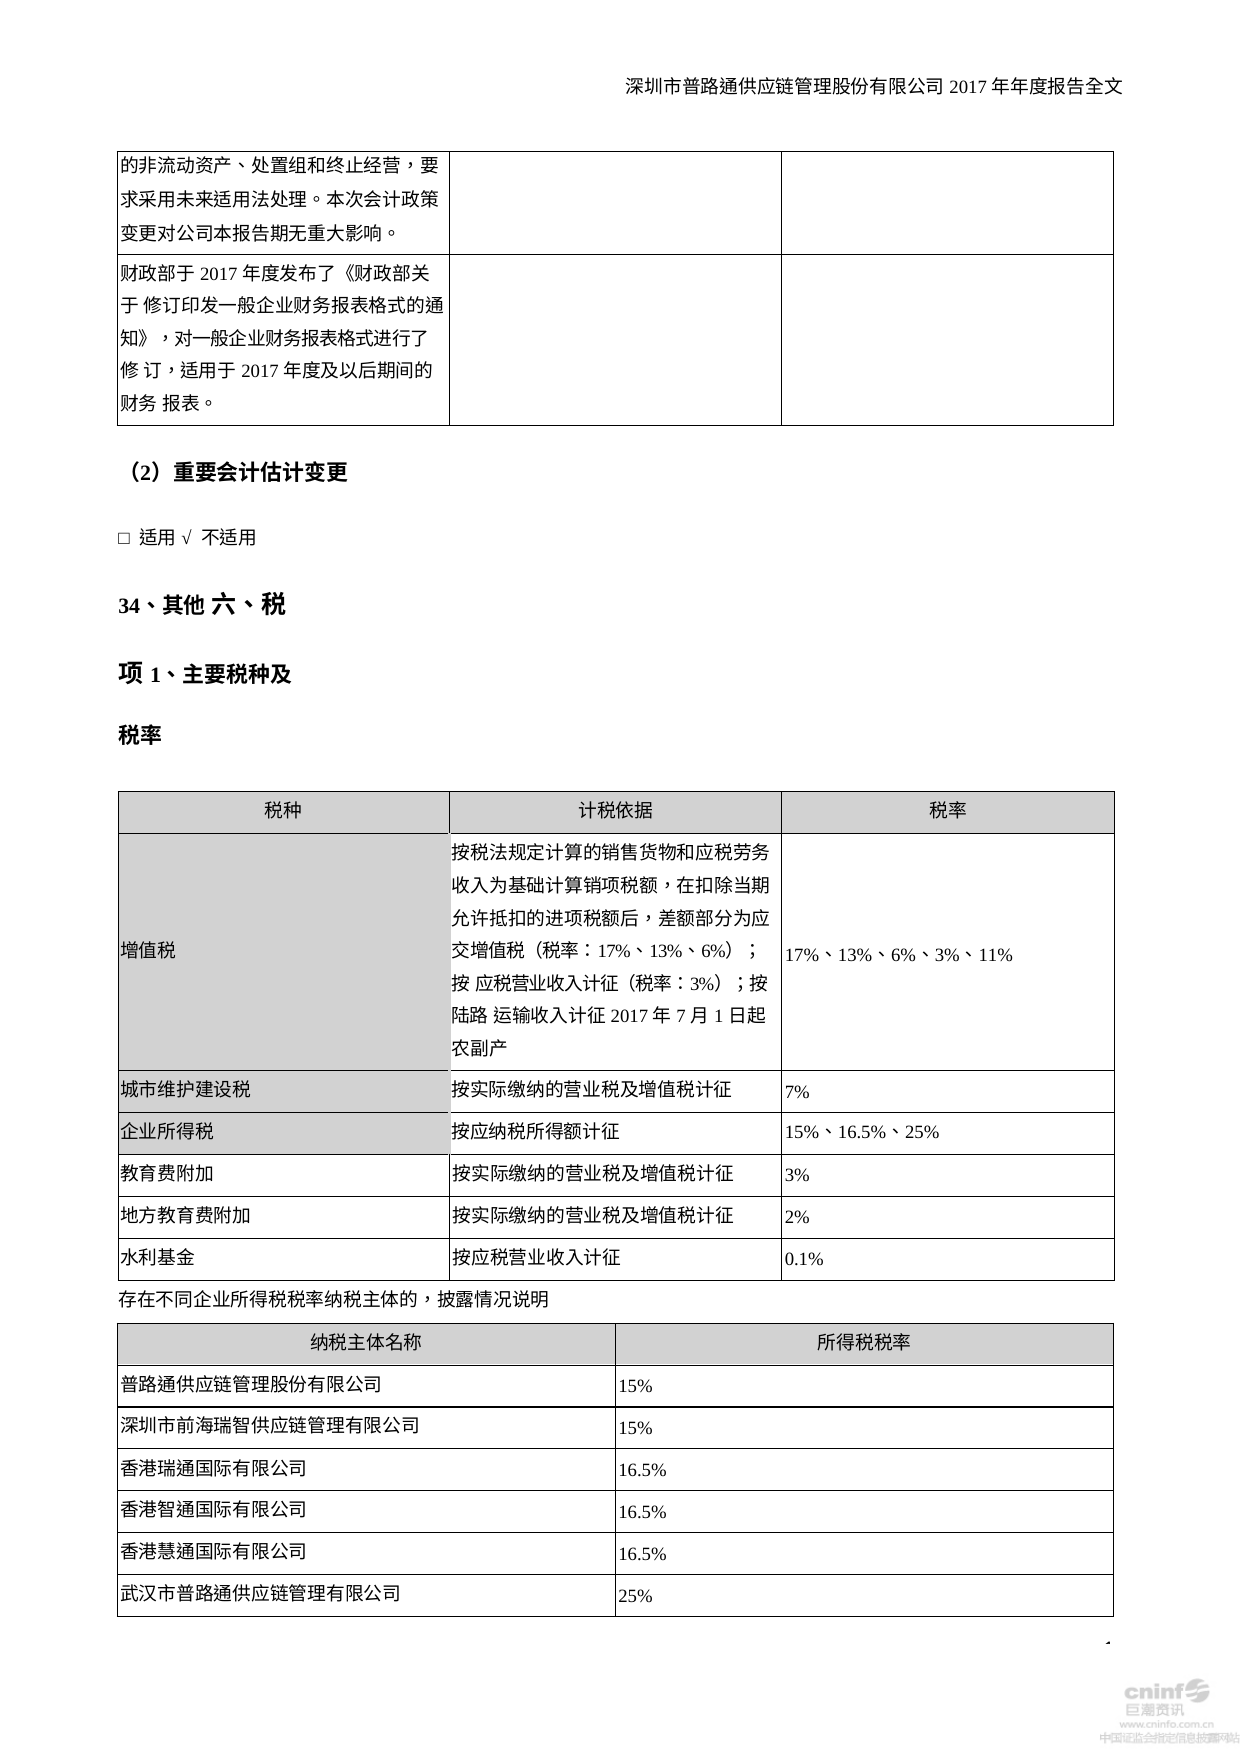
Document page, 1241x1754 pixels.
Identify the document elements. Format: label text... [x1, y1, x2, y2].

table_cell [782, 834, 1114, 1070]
text □ 适用 √ 不适用 [118, 525, 1240, 550]
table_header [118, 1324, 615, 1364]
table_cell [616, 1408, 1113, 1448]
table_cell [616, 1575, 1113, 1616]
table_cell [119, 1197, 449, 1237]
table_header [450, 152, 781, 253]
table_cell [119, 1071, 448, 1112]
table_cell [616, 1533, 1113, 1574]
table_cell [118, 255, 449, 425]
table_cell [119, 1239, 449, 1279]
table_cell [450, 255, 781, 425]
picture [1099, 1673, 1241, 1754]
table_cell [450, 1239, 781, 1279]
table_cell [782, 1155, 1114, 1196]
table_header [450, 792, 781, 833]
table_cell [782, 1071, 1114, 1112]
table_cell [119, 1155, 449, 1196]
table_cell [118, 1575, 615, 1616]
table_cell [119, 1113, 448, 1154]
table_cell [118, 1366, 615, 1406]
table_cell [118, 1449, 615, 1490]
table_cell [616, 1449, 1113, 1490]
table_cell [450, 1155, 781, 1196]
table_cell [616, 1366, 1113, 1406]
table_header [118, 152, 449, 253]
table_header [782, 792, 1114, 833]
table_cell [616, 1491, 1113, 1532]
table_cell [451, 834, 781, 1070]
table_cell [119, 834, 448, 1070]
text 34、其他 六、税项 1、主要税种及税率 [118, 587, 306, 750]
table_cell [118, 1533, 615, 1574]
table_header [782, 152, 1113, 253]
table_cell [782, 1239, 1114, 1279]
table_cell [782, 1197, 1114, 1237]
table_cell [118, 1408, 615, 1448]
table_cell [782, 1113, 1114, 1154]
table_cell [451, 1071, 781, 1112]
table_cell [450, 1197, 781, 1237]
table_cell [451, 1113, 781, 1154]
subtitle （2）重要会计估计变更 [118, 457, 1240, 487]
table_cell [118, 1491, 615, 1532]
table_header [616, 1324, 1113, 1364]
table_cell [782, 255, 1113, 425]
text 存在不同企业所得税税率纳税主体的，披露情况说明 [118, 1286, 1240, 1311]
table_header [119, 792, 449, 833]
